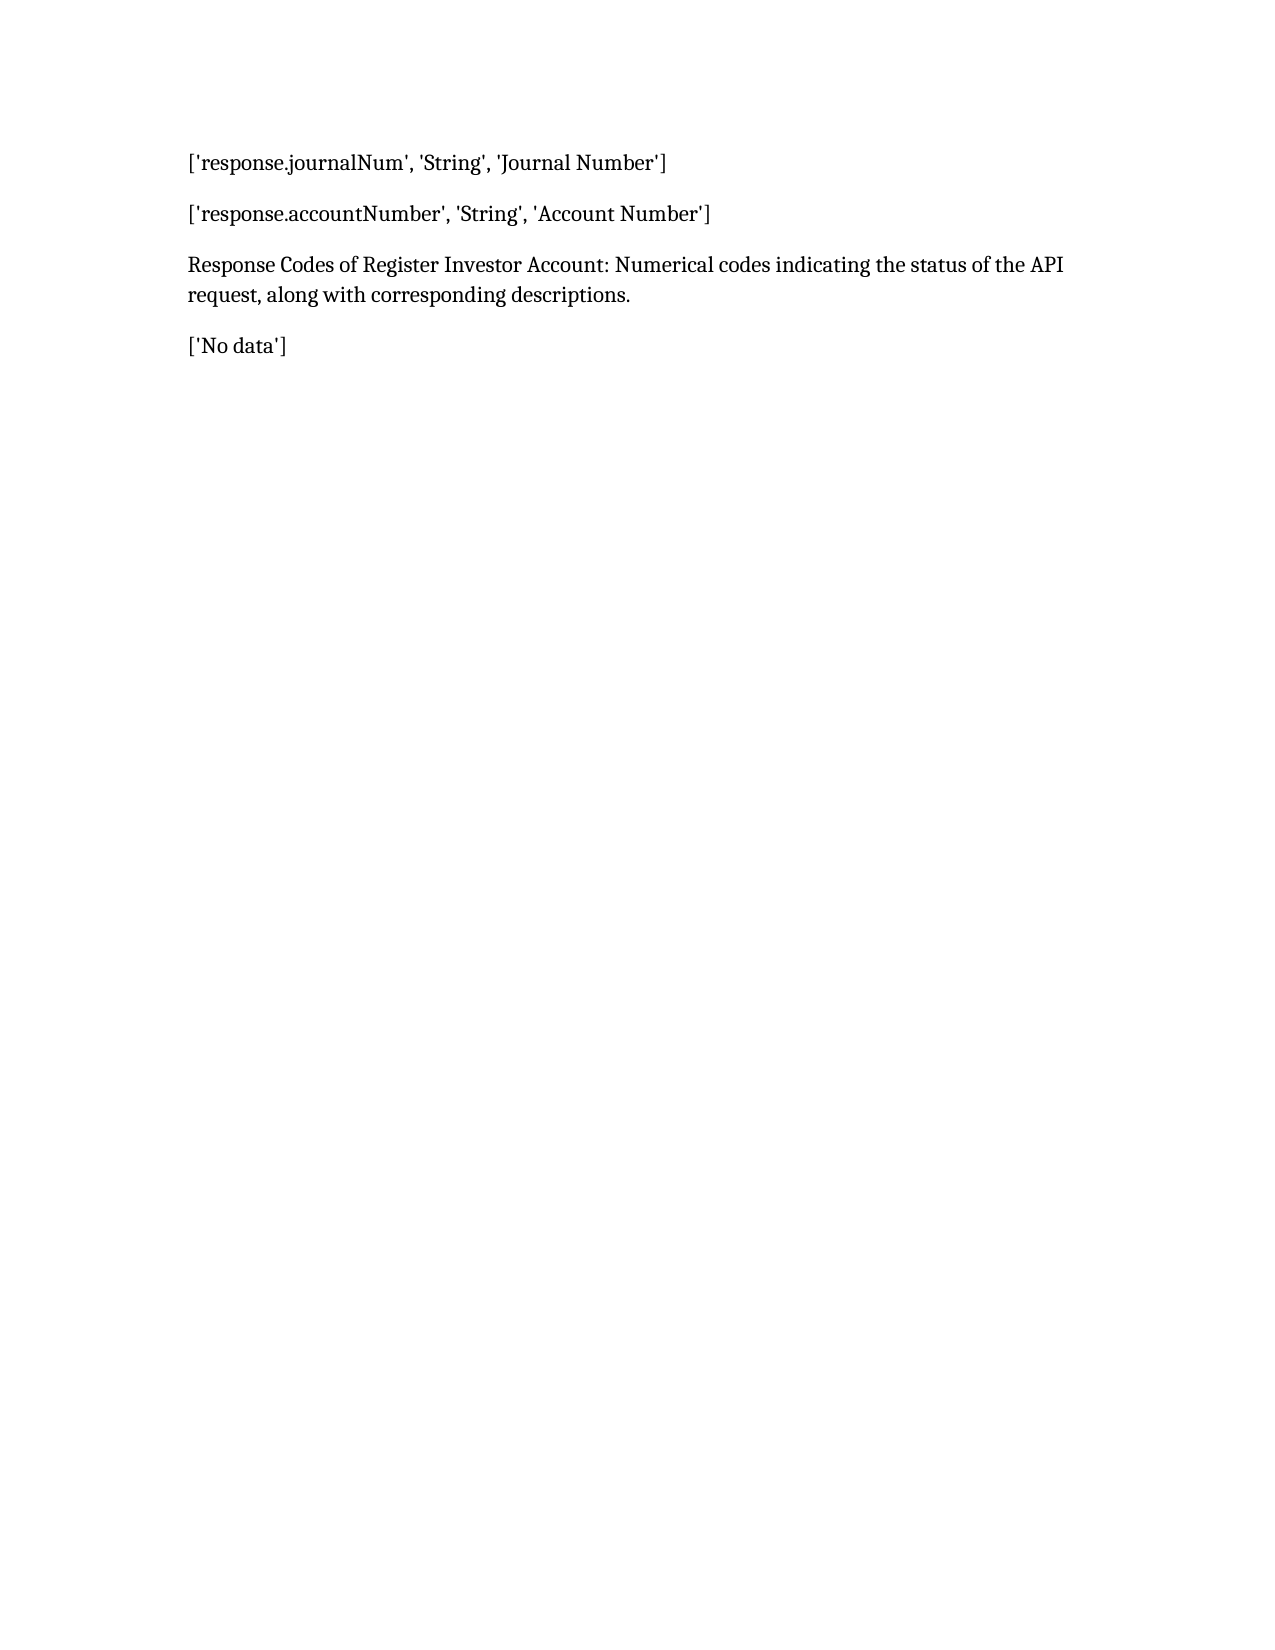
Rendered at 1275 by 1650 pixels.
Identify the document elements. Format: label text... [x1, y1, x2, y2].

text ['response.journalNum', 'String', 'Journal Number'] [187, 150, 1087, 176]
text ['response.accountNumber', 'String', 'Account Number'] [187, 201, 1087, 227]
text Response Codes of Register Investor Account: Numerical codes indicating the status of the API request, along with corresponding descriptions. [187, 252, 1087, 309]
text ['No data'] [187, 333, 1087, 360]
